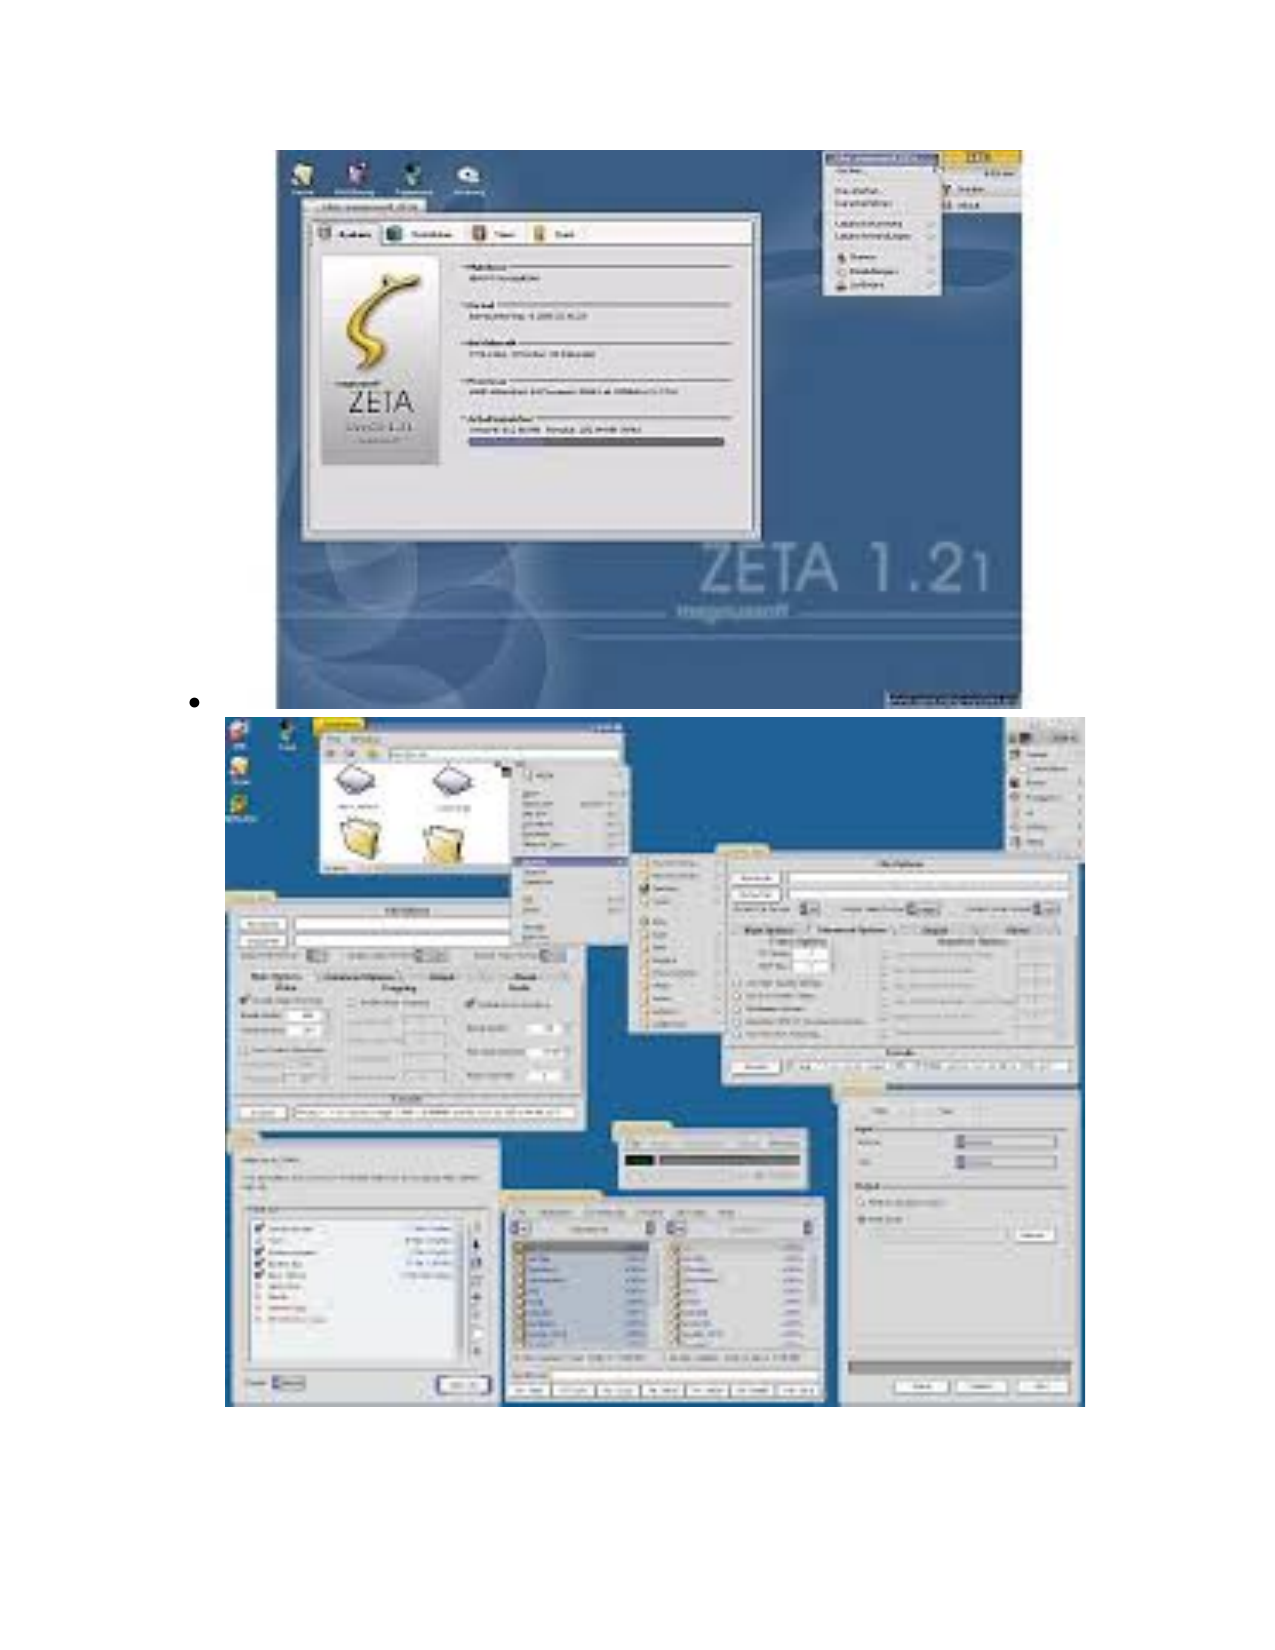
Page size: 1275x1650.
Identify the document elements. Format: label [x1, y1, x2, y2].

picture [225, 150, 1078, 709]
picture [225, 717, 1085, 1407]
